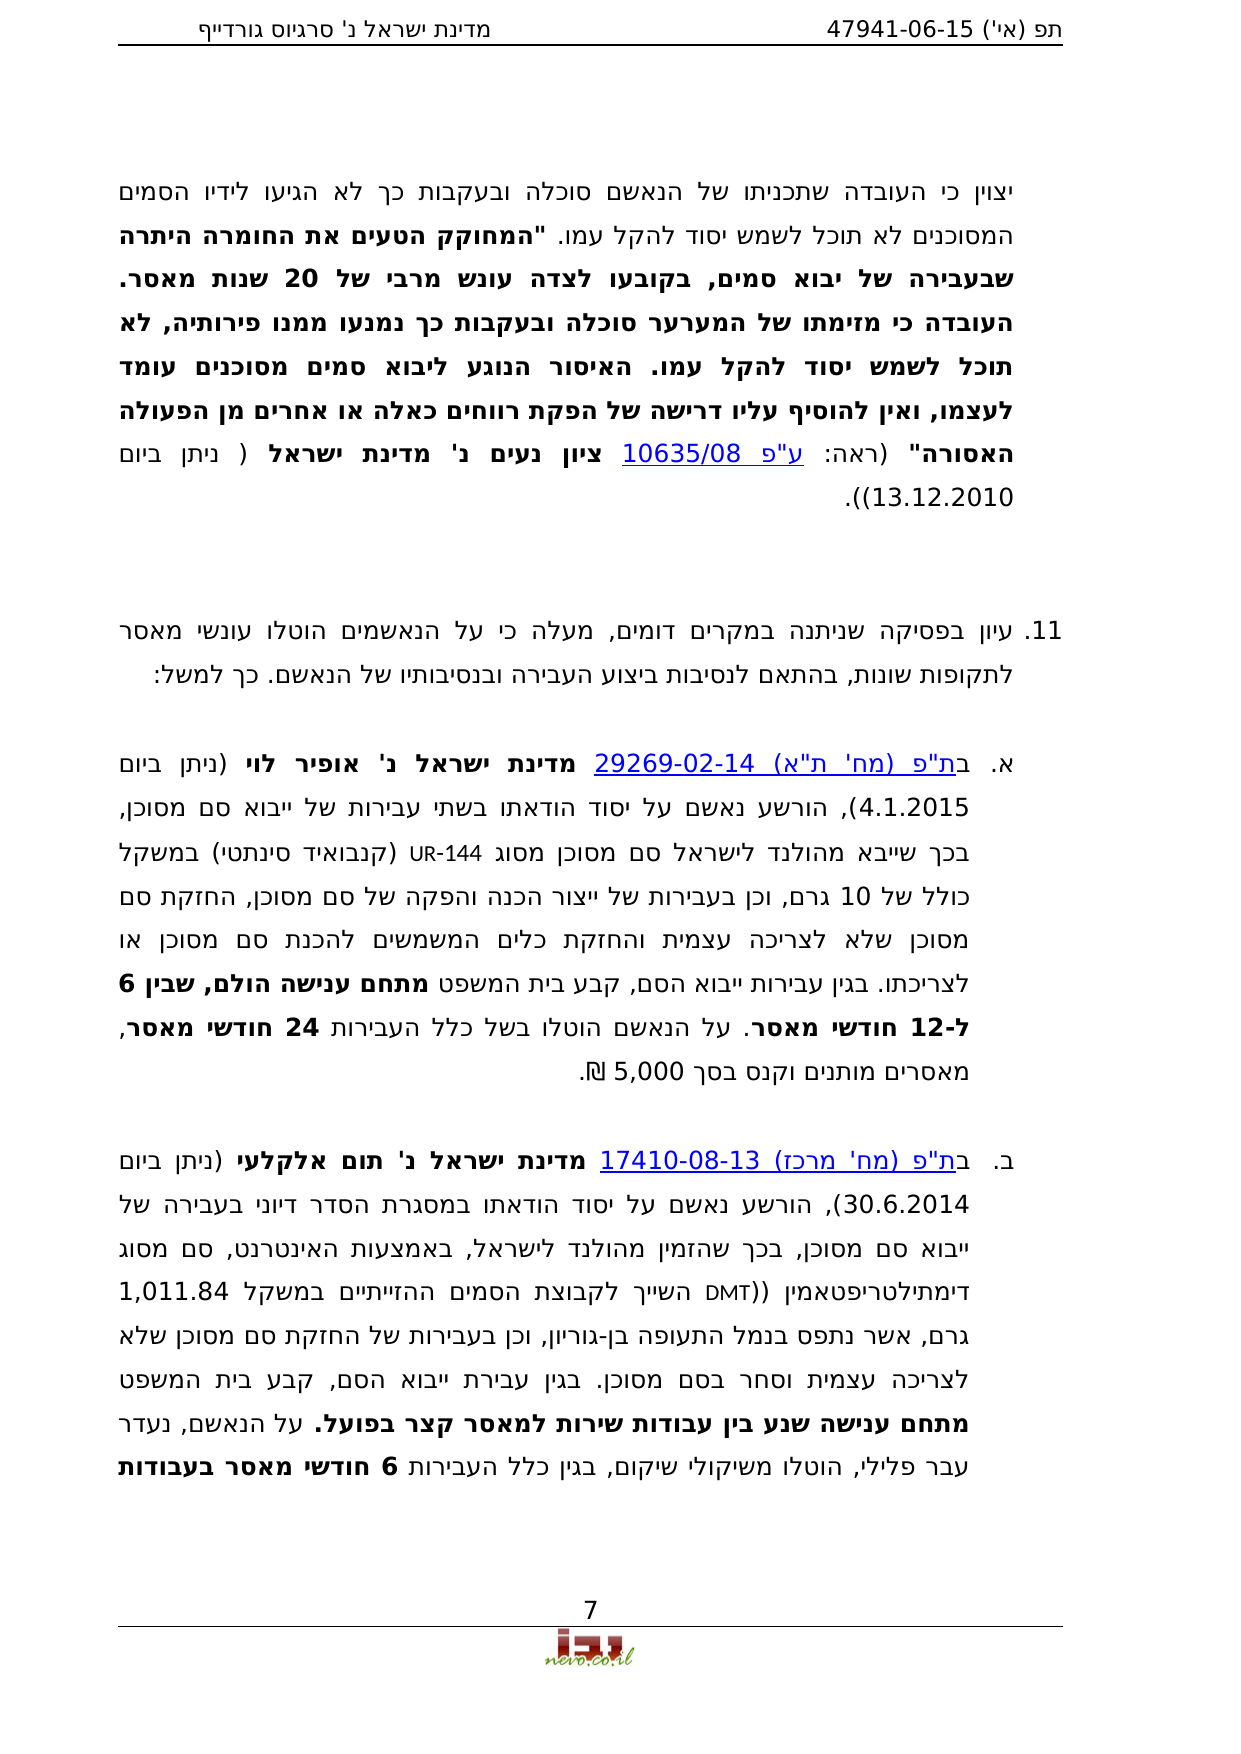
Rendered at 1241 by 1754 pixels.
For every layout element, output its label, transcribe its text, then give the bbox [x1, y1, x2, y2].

text יצוין כי העובדה שתכניתו של הנאשם סוכלה ובעקבות כך לא הגיעו לידיו הסמים המסוכנים לא תוכל לשמש יסוד להקל עמו. "המחוקק הטעים את החומרה היתרה שבעבירה של יבוא סמים, בקובעו לצדה עונש מרבי של 20 שנות מאסר. העובדה כי מזימתו של המערער סוכלה ובעקבות כך נמנעו ממנו פירותיה, לא תוכל לשמש יסוד להקל עמו. האיסור הנוגע ליבוא סמים מסוכנים עומד לעצמו, ואין להוסיף עליו דרישה של הפקת רווחים כאלה או אחרים מן הפעולה האסורה" (ראה: ע"פ 10635/08 ציון נעים נ' מדינת ישראל ( ניתן ביום 13.12.2010)). [118, 177, 1063, 513]
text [118, 1146, 1014, 1482]
picture [545, 1628, 636, 1667]
text א. בת"פ (מח' ת"א) 29269-02-14 מדינת ישראל נ' אופיר לוי (ניתן ביום 4.1.2015), הורשע נאשם על יסוד הודאתו בשתי עבירות של ייבוא סם מסוכן, בכך שייבא מהולנד לישראל סם מסוכן מסוג UR-144 (קנבואיד סינתטי) במשקל כולל של 10 גרם, וכן בעבירות של ייצור הכנה והפקה של סם מסוכן, החזקת סם מסוכן שלא לצריכה עצמית והחזקת כלים המשמשים להכנת סם מסוכן או לצריכתו. בגין עבירות ייבוא הסם, קבע בית המשפט מתחם ענישה הולם, שבין 6 ל-12 חודשי מאסר. על הנאשם הוטלו בשל כלל העבירות 24 חודשי מאסר, מאסרים מותנים וקנס בסך 5,000 ₪. [118, 749, 1014, 1086]
text 11. עיון בפסיקה שניתנה במקרים דומים, מעלה כי על הנאשמים הוטלו עונשי מאסר לתקופות שונות, בהתאם לנסיבות ביצוע העבירה ובנסיבותיו של הנאשם. כך למשל: [118, 616, 1063, 689]
